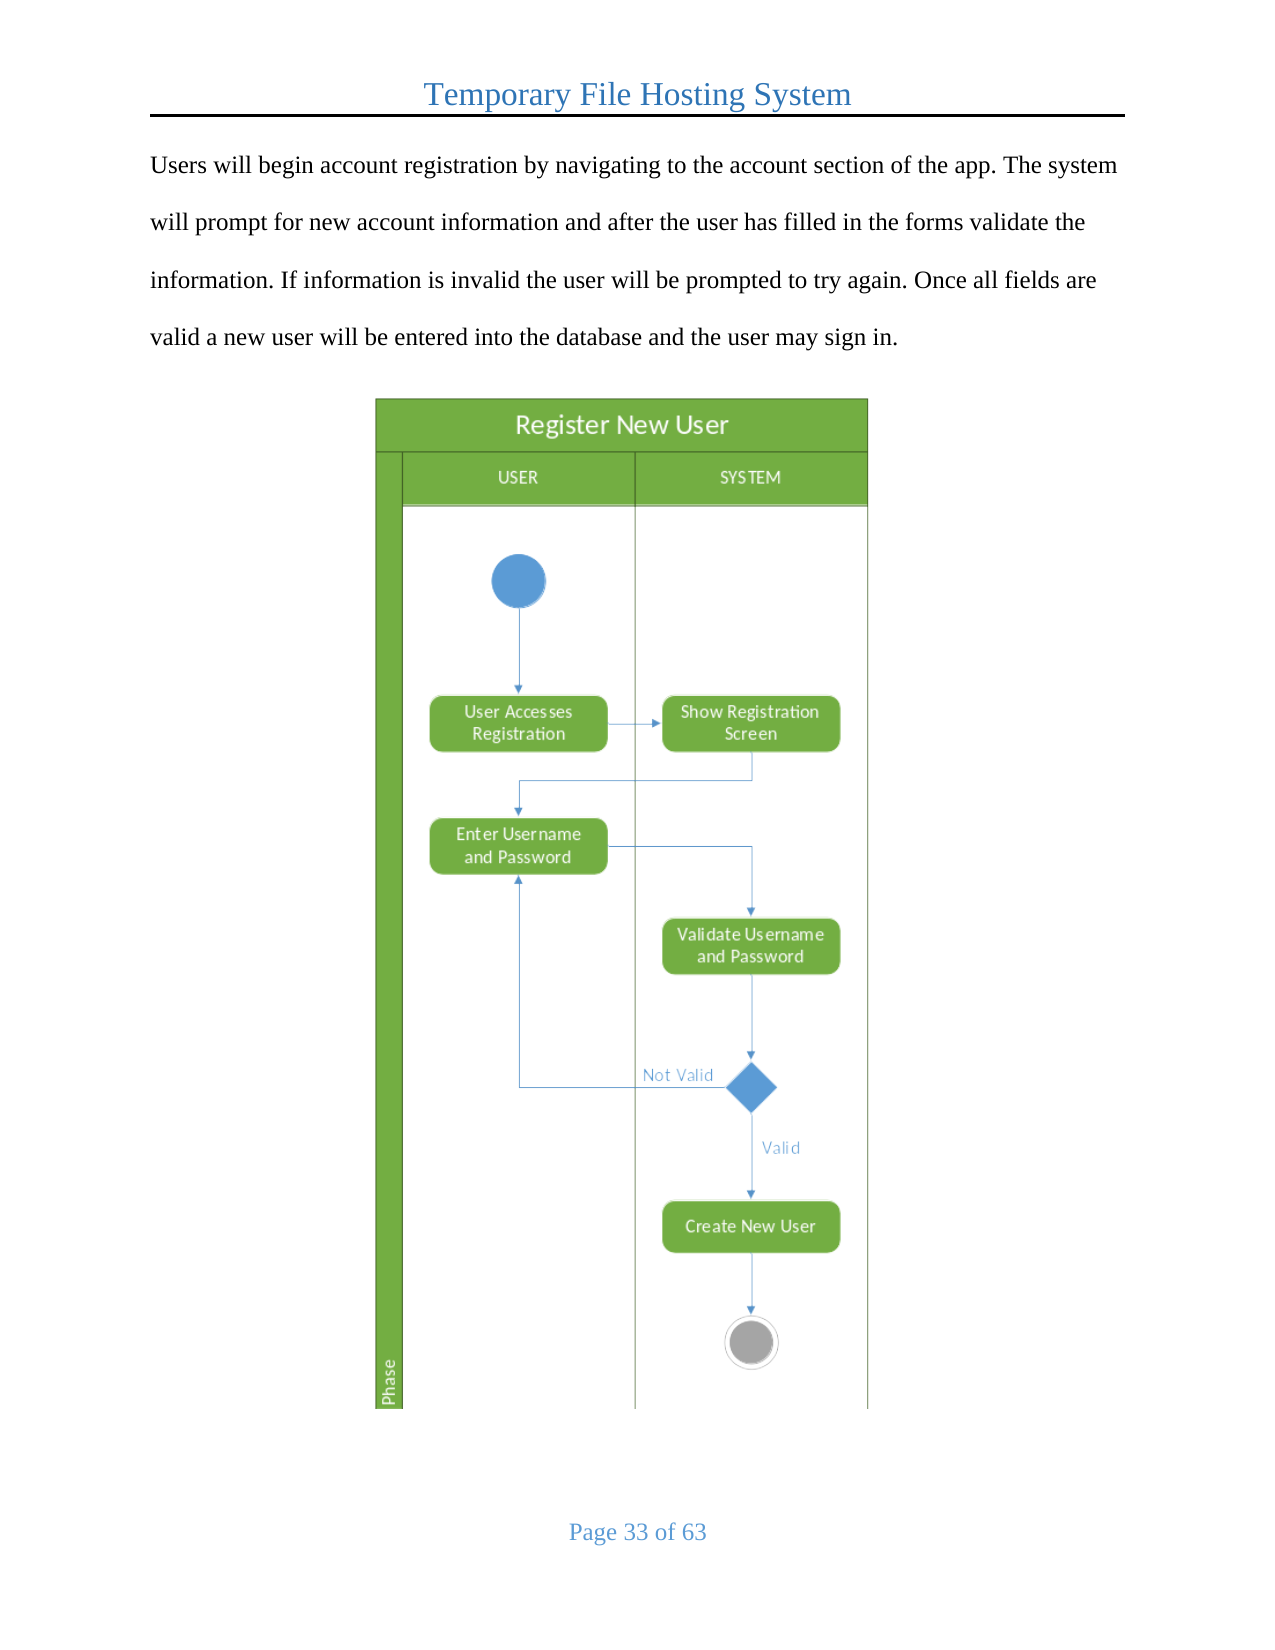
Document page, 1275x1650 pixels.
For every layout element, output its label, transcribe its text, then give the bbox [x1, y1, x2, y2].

text Users will begin account registration by navigating to the account section of the app. The system will prompt for new account information and after the user has filled in the forms validate the information. If information is invalid the user will be prompted to try again. Once all fields are valid a new user will be entered into the database and the user may sign in. [150, 150, 1125, 351]
